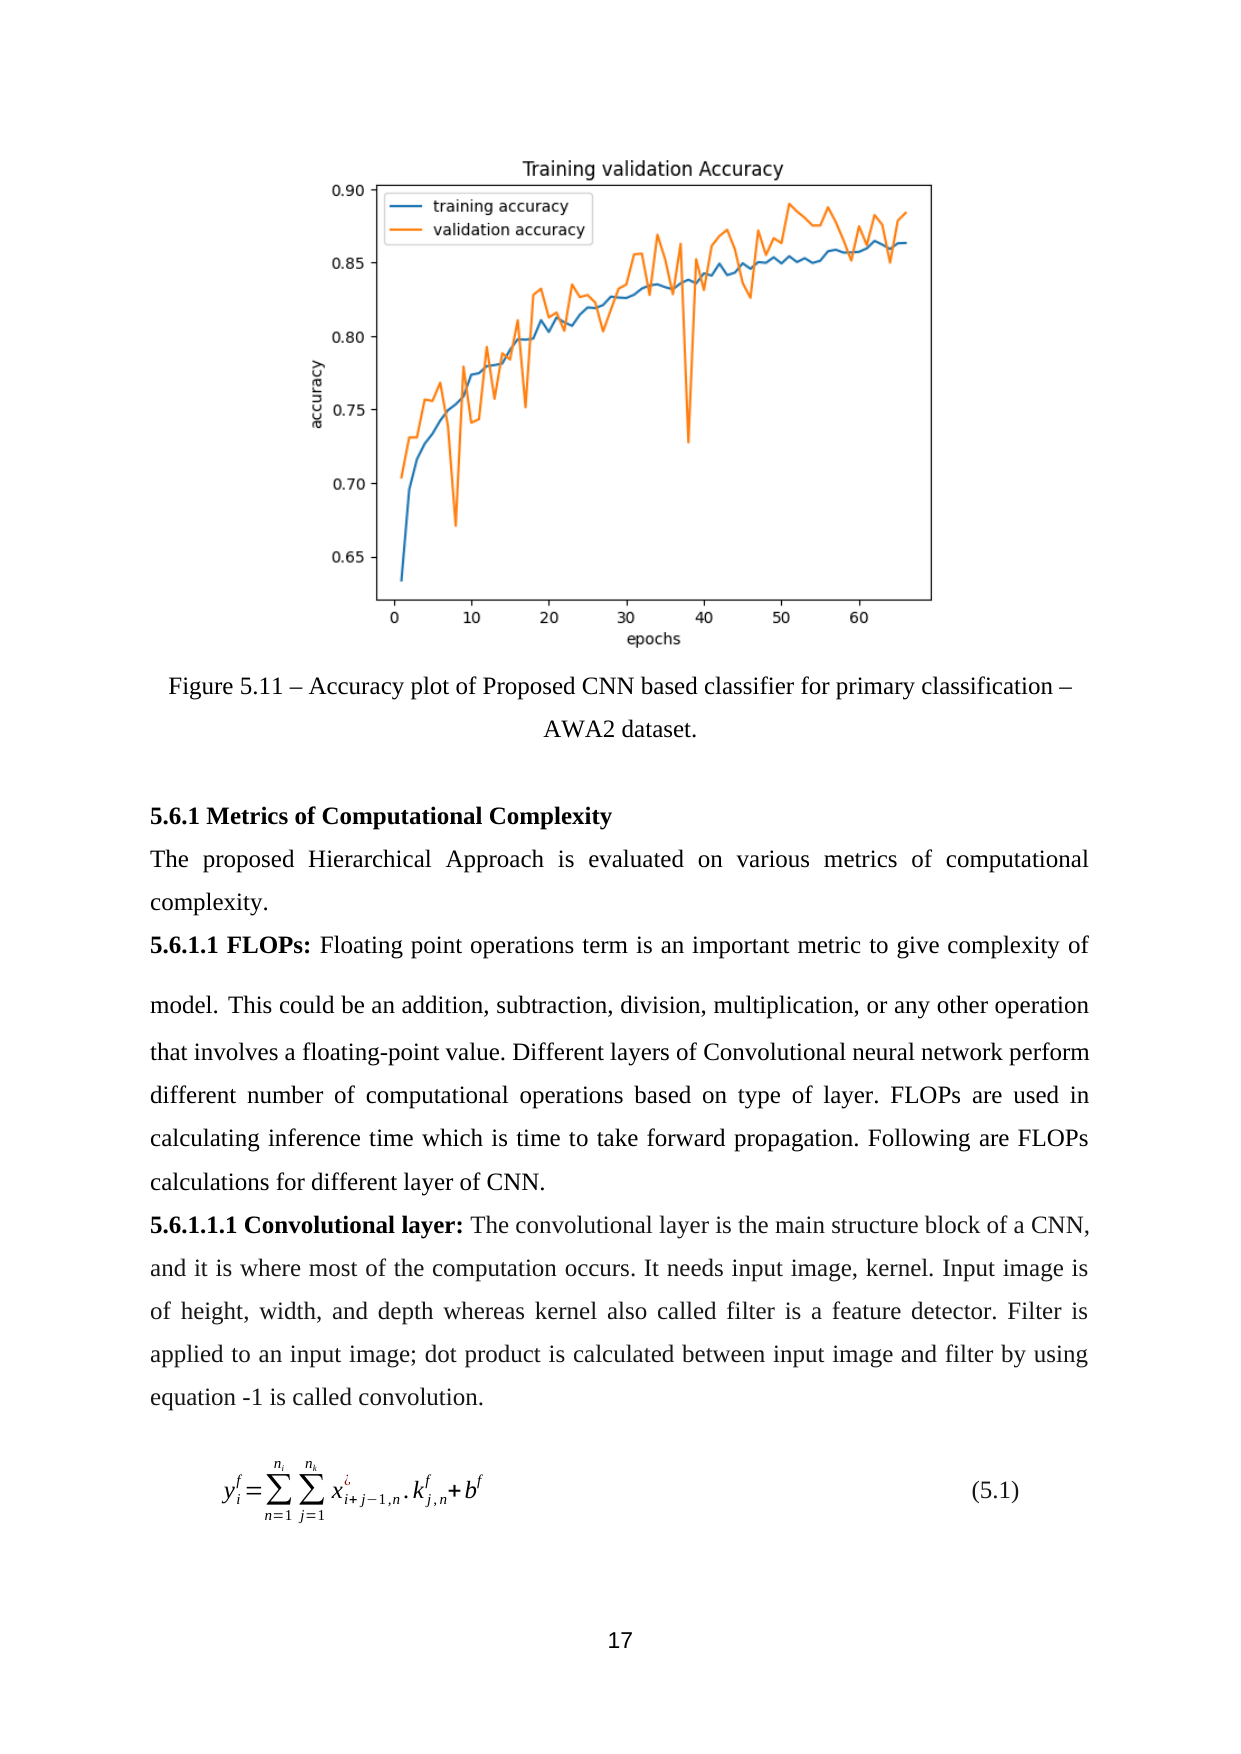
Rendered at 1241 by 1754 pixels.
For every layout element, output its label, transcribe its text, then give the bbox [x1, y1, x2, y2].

text The proposed Hierarchical Approach is evaluated on various metrics of computational complexity. [150, 844, 1090, 916]
picture [298, 150, 942, 659]
text 5.6.1.1 FLOPs: Floating point operations term is an important metric to give complexity of model. This could be an addition, subtraction, division, multiplication, or any other operation that involves a floating-point value. Different layers of Convolutional neural network perform different number of computational operations based on type of layer. FLOPs are used in calculating inference time which is time to take forward propagation. Following are FLOPs calculations for different layer of CNN. [150, 930, 1090, 1195]
text Figure 5.11 – Accuracy plot of Proposed CNN based classifier for primary classification – AWA2 dataset. [150, 671, 1090, 743]
text 5.6.1 Metrics of Computational Complexity [150, 801, 1090, 829]
text (5.1) [150, 1454, 1090, 1524]
text 5.6.1.1.1 Convolutional layer: The convolutional layer is the main structure block of a CNN, and it is where most of the computation occurs. It needs input image, kernel. Input image is of height, width, and depth whereas kernel also called filter is a feature detector. Filter is applied to an input image; dot product is calculated between input image and filter by using equation -1 is called convolution. [150, 1210, 1090, 1411]
